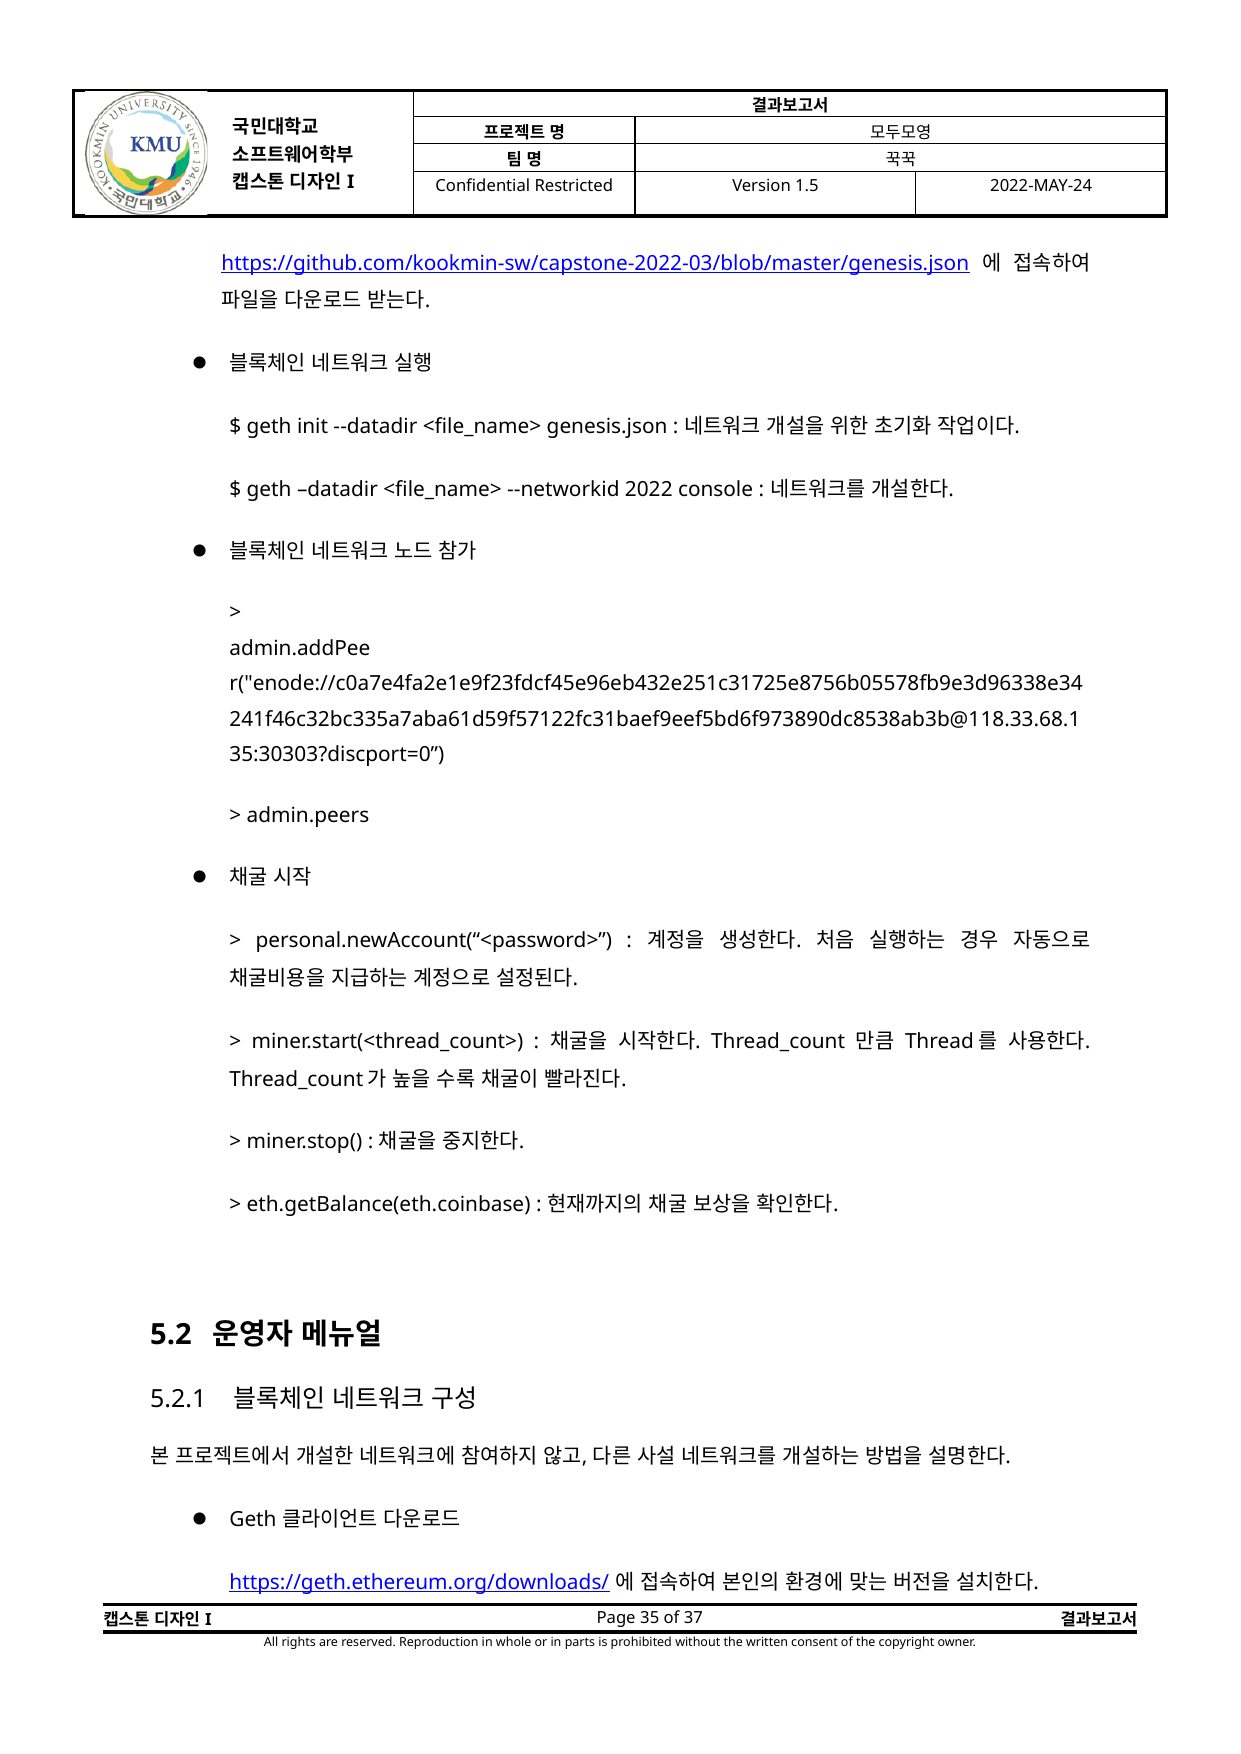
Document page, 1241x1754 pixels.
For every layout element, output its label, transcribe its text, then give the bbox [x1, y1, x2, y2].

text 본 프로젝트에서 개설한 네트워크에 참여하지 않고, 다른 사설 네트워크를 개설하는 방법을 설명한다. [150, 1439, 1090, 1470]
picture [85, 91, 208, 215]
text > miner.stop() : 채굴을 중지한다. [229, 1124, 1090, 1155]
list 채굴 시작 [192, 861, 1090, 891]
text > admin.peers [229, 800, 1090, 828]
text > admin.addPeer("enode://c0a7e4fa2e1e9f23fdcf45e96eb432e251c31725e8756b05578fb9e3d96338e34241f46c32bc335a7aba61d59f57122fc31baef9eef5bd6f973890dc8538ab3b@118.33.68.135:30303?discport=0”) [229, 597, 1090, 768]
text > miner.start(<thread_count>) : 채굴을 시작한다. Thread_count 만큼 Thread를 사용한다. Thread_count가 높을 수록 채굴이 빨라진다. [229, 1024, 1090, 1092]
list 블록체인 네트워크 노드 참가 [192, 535, 1090, 565]
text $ geth –datadir <file_name> --networkid 2022 console : 네트워크를 개설한다. [229, 472, 1090, 502]
text > personal.newAccount(“<password>”) : 계정을 생성한다. 처음 실행하는 경우 자동으로 채굴비용을 지급하는 계정으로 설정된다. [229, 923, 1090, 991]
text https://github.com/kookmin-sw/capstone-2022-03/blob/master/genesis.json 에 접속하여 파일을 다운로드 받는다. [221, 246, 1090, 314]
list 블록체인 네트워크 실행 [192, 346, 1090, 377]
subtitle 운영자 메뉴얼 [150, 1311, 1090, 1353]
text https://geth.ethereum.org/downloads/ 에 접속하여 본인의 환경에 맞는 버전을 설치한다. [192, 1565, 1090, 1595]
text > eth.getBalance(eth.coinbase) : 현재까지의 채굴 보상을 확인한다. [229, 1187, 1090, 1218]
subtitle 블록체인 네트워크 구성 [150, 1378, 1090, 1414]
text $ geth init --datadir <file_name> genesis.json : 네트워크 개설을 위한 초기화 작업이다. [229, 409, 1090, 439]
list Geth 클라이언트 다운로드 [192, 1502, 1090, 1532]
